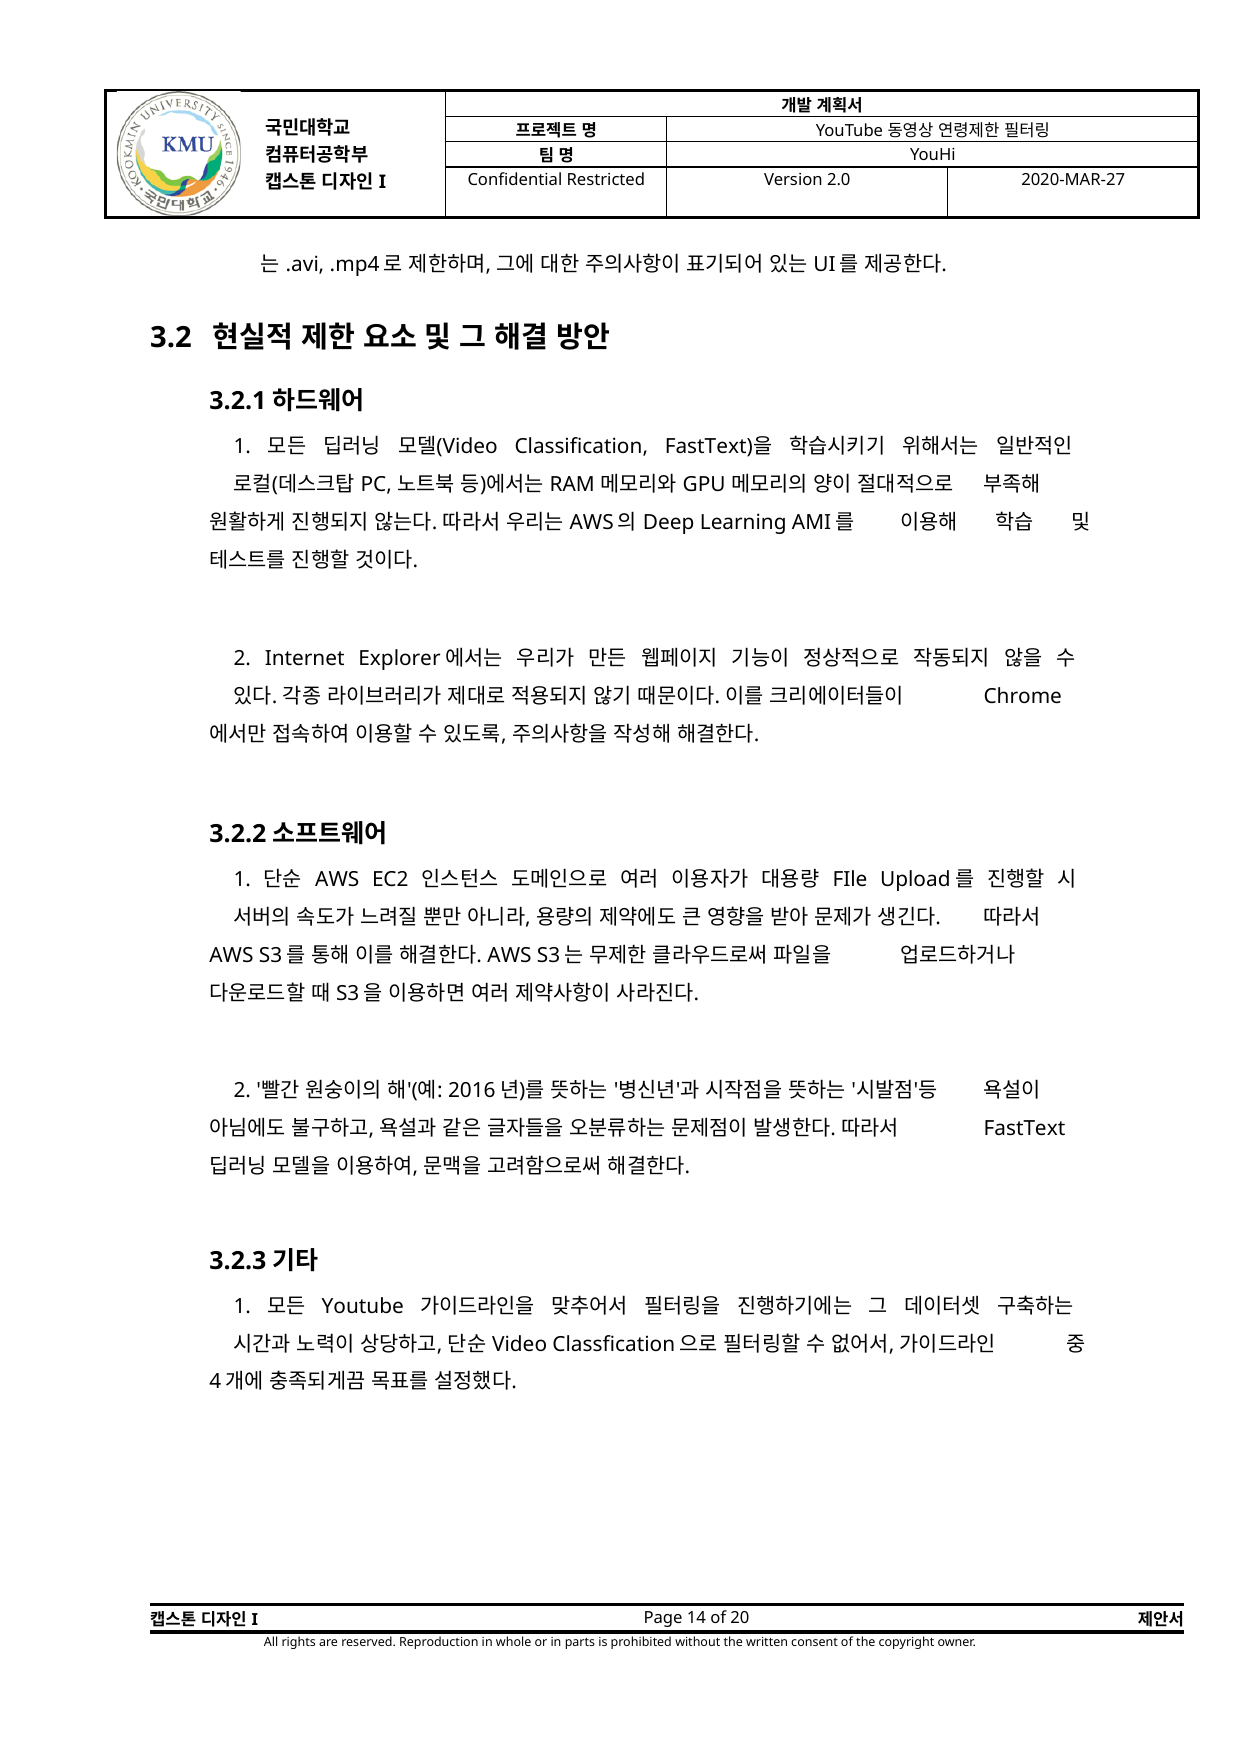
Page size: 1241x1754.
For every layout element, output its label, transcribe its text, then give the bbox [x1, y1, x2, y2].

text 3.2.2 소프트웨어 [209, 814, 1090, 850]
text 3.2.3 기타 [209, 1240, 1090, 1277]
text 1. 모든 딥러닝 모델(Video Classification, FastText)을 학습시키기 위해서는 일반적인 로컬(데스크탑 PC, 노트북 등)에서는 RAM 메모리와 GPU 메모리의 양이 절대적으로 부족해 원활하게 진행되지 않는다. 따라서 우리는 AWS의 Deep Learning AMI를 이용해 학습 및 테스트를 진행할 것이다. [209, 429, 1090, 573]
subtitle 현실적 제한 요소 및 그 해결 방안 [150, 313, 1090, 356]
text 는 .avi, .mp4로 제한하며, 그에 대한 주의사항이 표기되어 있는 UI를 제공한다. [212, 247, 1090, 277]
text 2. Internet Explorer에서는 우리가 만든 웹페이지 기능이 정상적으로 작동되지 않을 수 있다. 각종 라이브러리가 제대로 적용되지 않기 때문이다. 이를 크리에이터들이 Chrome에서만 접속하여 이용할 수 있도록, 주의사항을 작성해 해결한다. [209, 641, 1090, 747]
text 1. 모든 Youtube 가이드라인을 맞추어서 필터링을 진행하기에는 그 데이터셋 구축하는 시간과 노력이 상당하고, 단순 Video Classfication으로 필터링할 수 없어서, 가이드라인 중 4개에 충족되게끔 목표를 설정했다. [209, 1289, 1090, 1395]
text 3.2.1 하드웨어 [209, 381, 1090, 417]
text 1. 단순 AWS EC2 인스턴스 도메인으로 여러 이용자가 대용량 FIle Upload를 진행할 시 서버의 속도가 느려질 뿐만 아니라, 용량의 제약에도 큰 영향을 받아 문제가 생긴다. 따라서 AWS S3를 통해 이를 해결한다. AWS S3는 무제한 클라우드로써 파일을 업로드하거나 다운로드할 때 S3을 이용하면 여러 제약사항이 사라진다. [209, 862, 1090, 1006]
picture [116, 91, 241, 216]
text 2. '빨간 원숭이의 해'(예: 2016년)를 뜻하는 '병신년'과 시작점을 뜻하는 '시발점'등 욕설이 아님에도 불구하고, 욕설과 같은 글자들을 오분류하는 문제점이 발생한다. 따라서 FastText 딥러닝 모델을 이용하여, 문맥을 고려함으로써 해결한다. [209, 1073, 1090, 1179]
